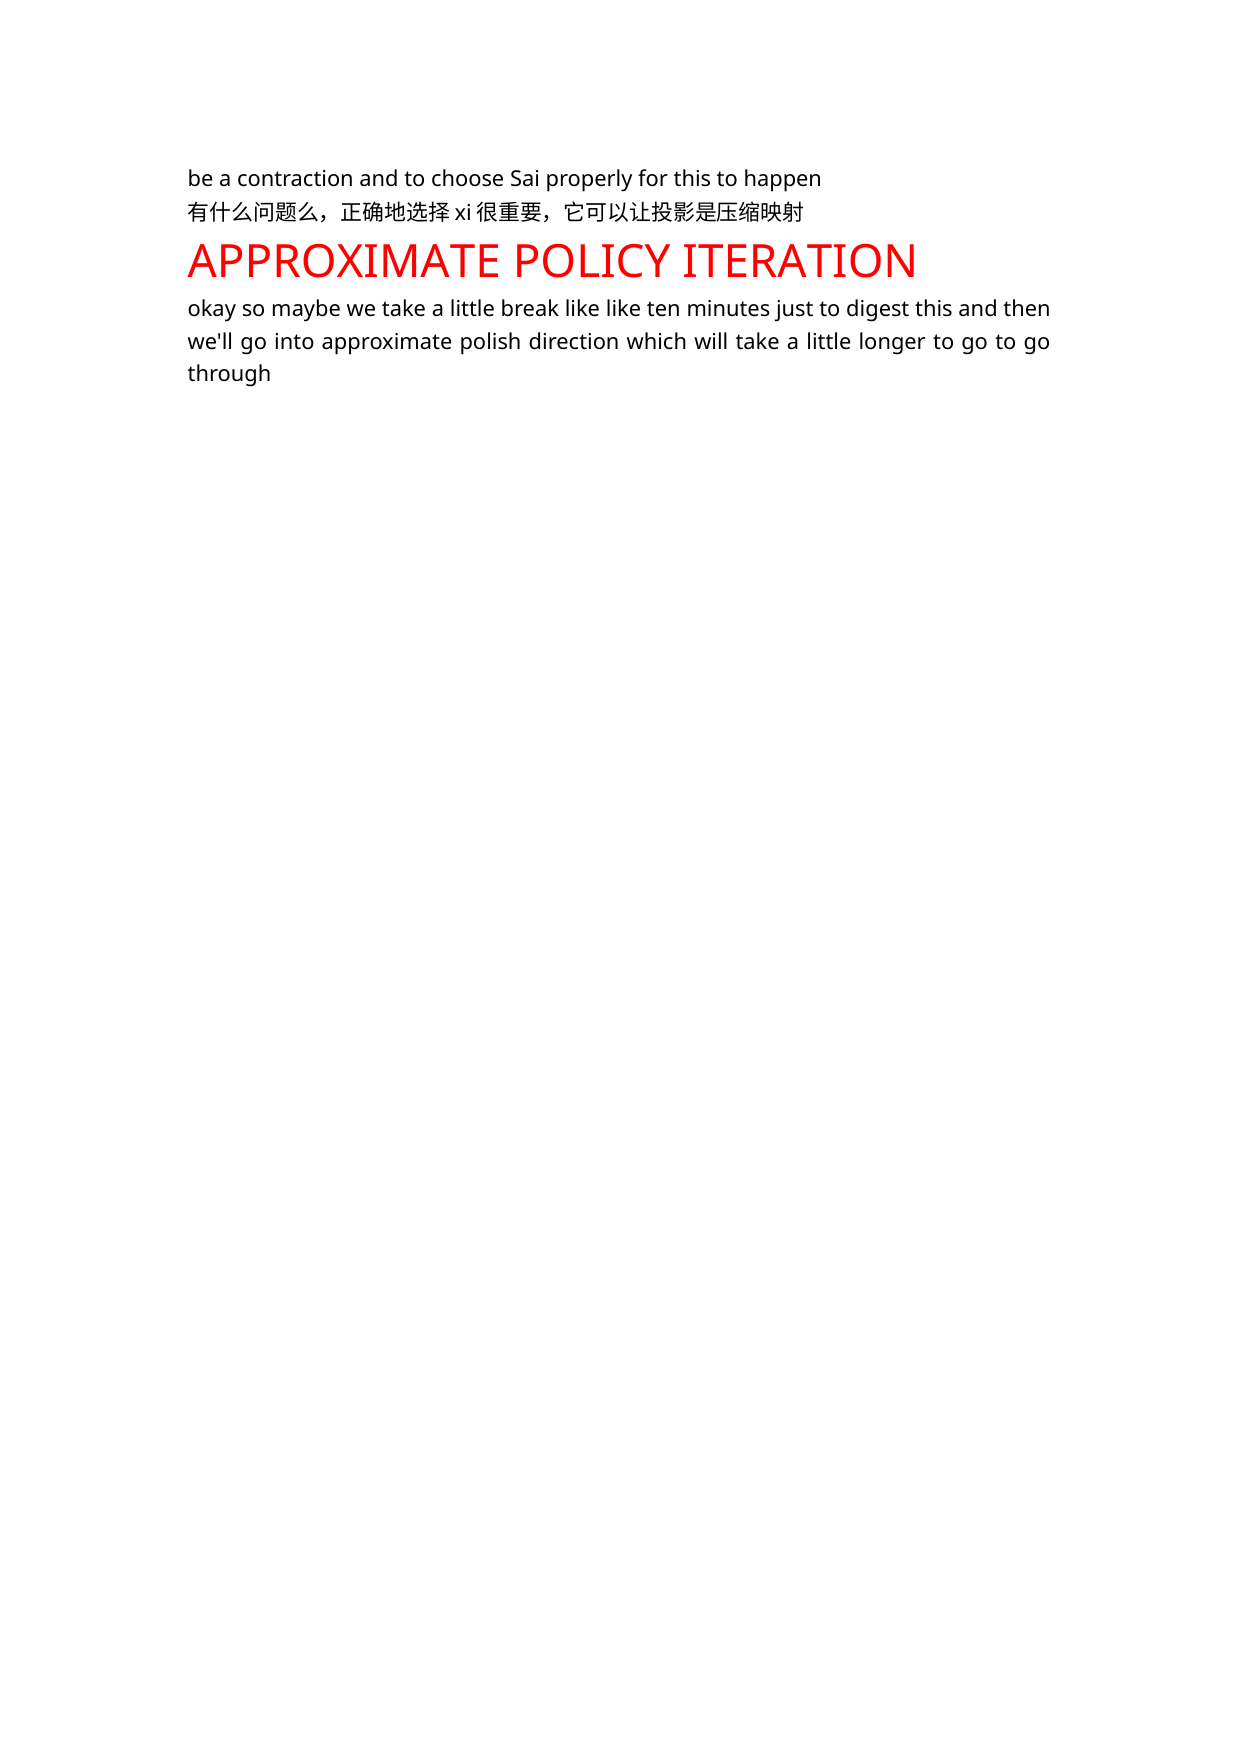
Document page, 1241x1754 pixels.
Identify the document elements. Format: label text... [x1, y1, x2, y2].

text 有什么问题么，正确地选择xi很重要，它可以让投影是压缩映射 [187, 194, 1053, 227]
text APPROXIMATE POLICY ITERATION [187, 227, 1053, 292]
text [187, 162, 1053, 194]
text okay so maybe we take a little break like like ten minutes just to digest this and then we'll go into approximate polish direction which will take a little longer to go to go through [187, 292, 1053, 389]
